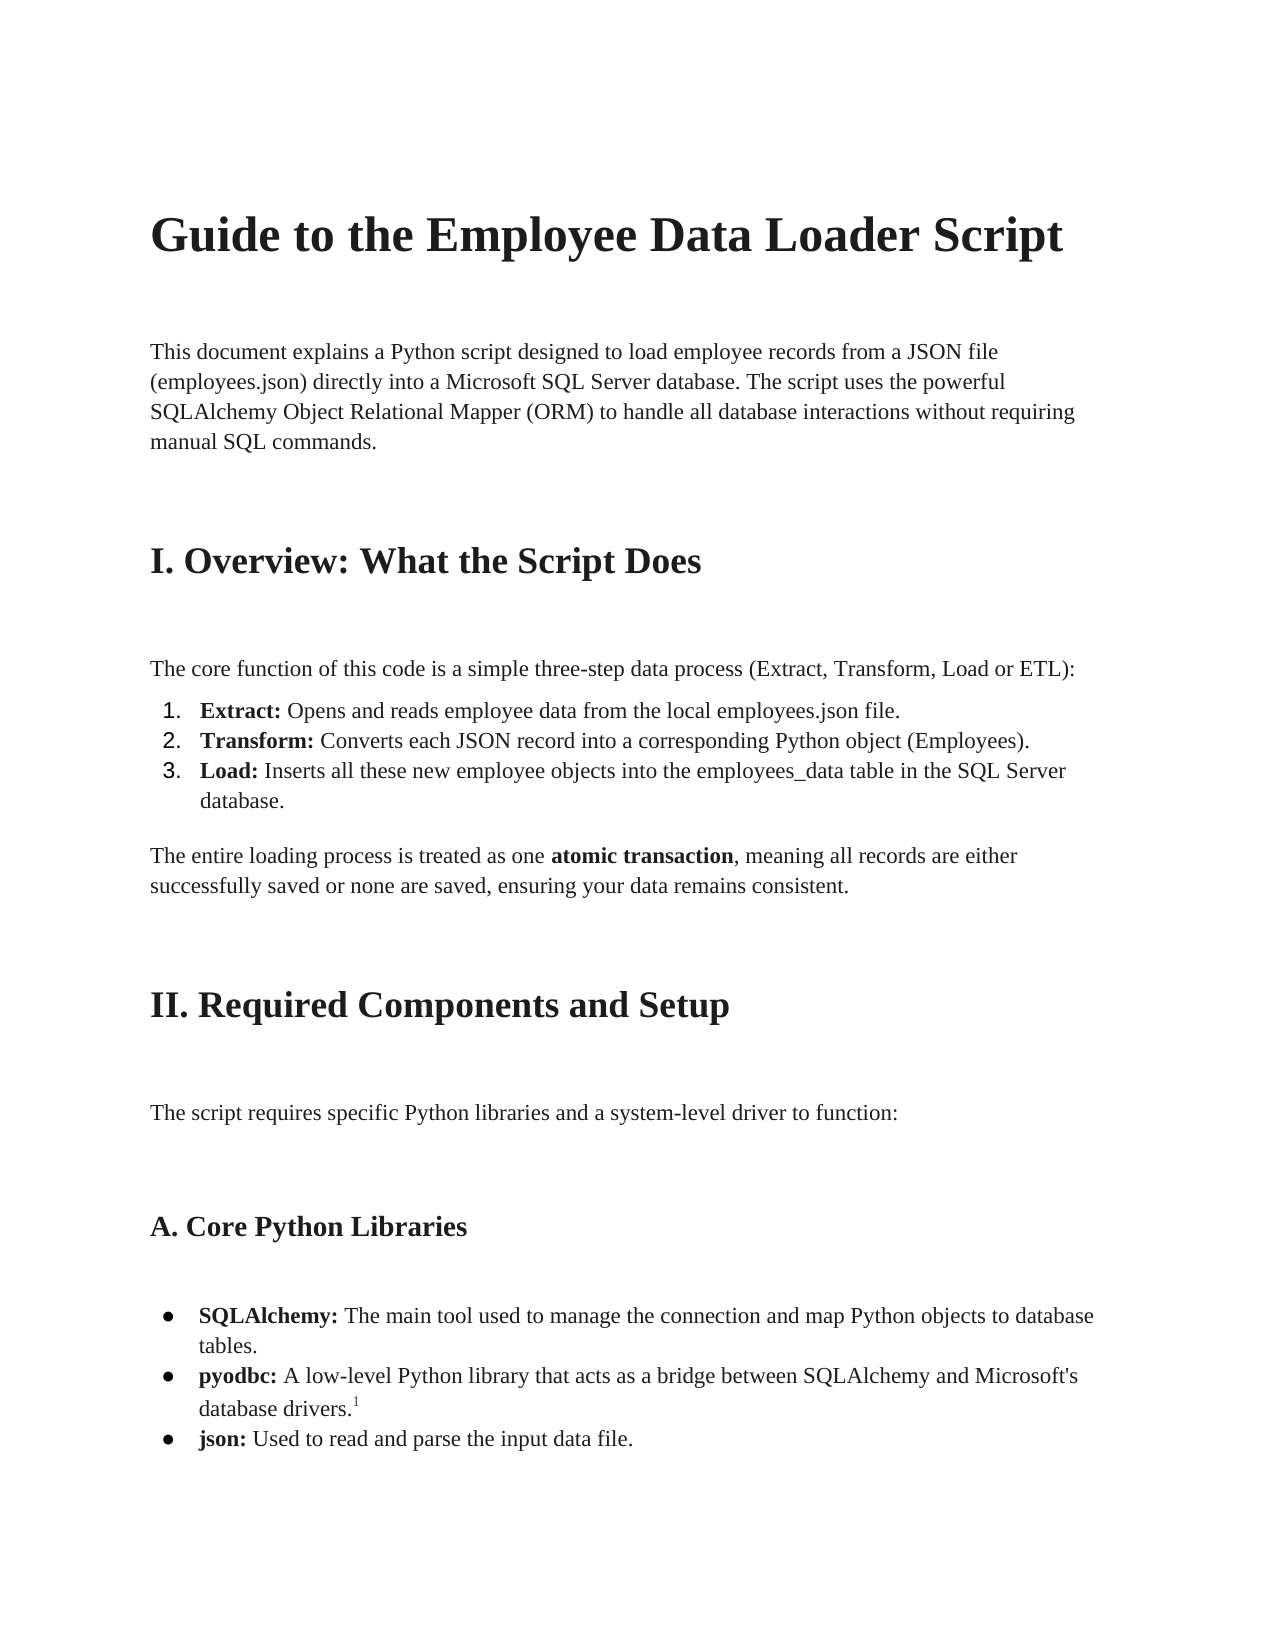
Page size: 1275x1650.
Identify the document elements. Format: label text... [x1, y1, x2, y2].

list Load: Inserts all these new employee objects into the employees_data table in the SQL Server database. [162, 757, 1125, 814]
subtitle Guide to the Employee Data Loader Script [150, 205, 1125, 262]
text The script requires specific Python libraries and a system-level driver to function: [150, 1099, 1125, 1125]
text The entire loading process is treated as one atomic transaction, meaning all records are either successfully saved or none are saved, ensuring your data remains consistent. [150, 842, 1125, 899]
list Extract: Opens and reads employee data from the local employees.json file. [162, 697, 1125, 723]
list json: Used to read and parse the input data file. [161, 1425, 1125, 1452]
subtitle II. Required Components and Setup [150, 982, 1125, 1026]
subtitle A. Core Python Libraries [150, 1209, 1125, 1242]
list pyodbc: A low-level Python library that acts as a bridge between SQLAlchemy and Microsoft's database drivers.1 [161, 1362, 1125, 1421]
list Transform: Converts each JSON record into a corresponding Python object (Employees). [162, 727, 1125, 754]
list SQLAlchemy: The main tool used to manage the connection and map Python objects to database tables. [161, 1302, 1125, 1359]
subtitle I. Overview: What the Script Does [150, 538, 1125, 581]
text This document explains a Python script designed to load employee records from a JSON file (employees.json) directly into a Microsoft SQL Server database. The script uses the powerful SQLAlchemy Object Relational Mapper (ORM) to handle all database interactions without requiring manual SQL commands. [150, 338, 1125, 454]
text The core function of this code is a simple three-step data process (Extract, Transform, Load or ETL): [150, 654, 1125, 681]
